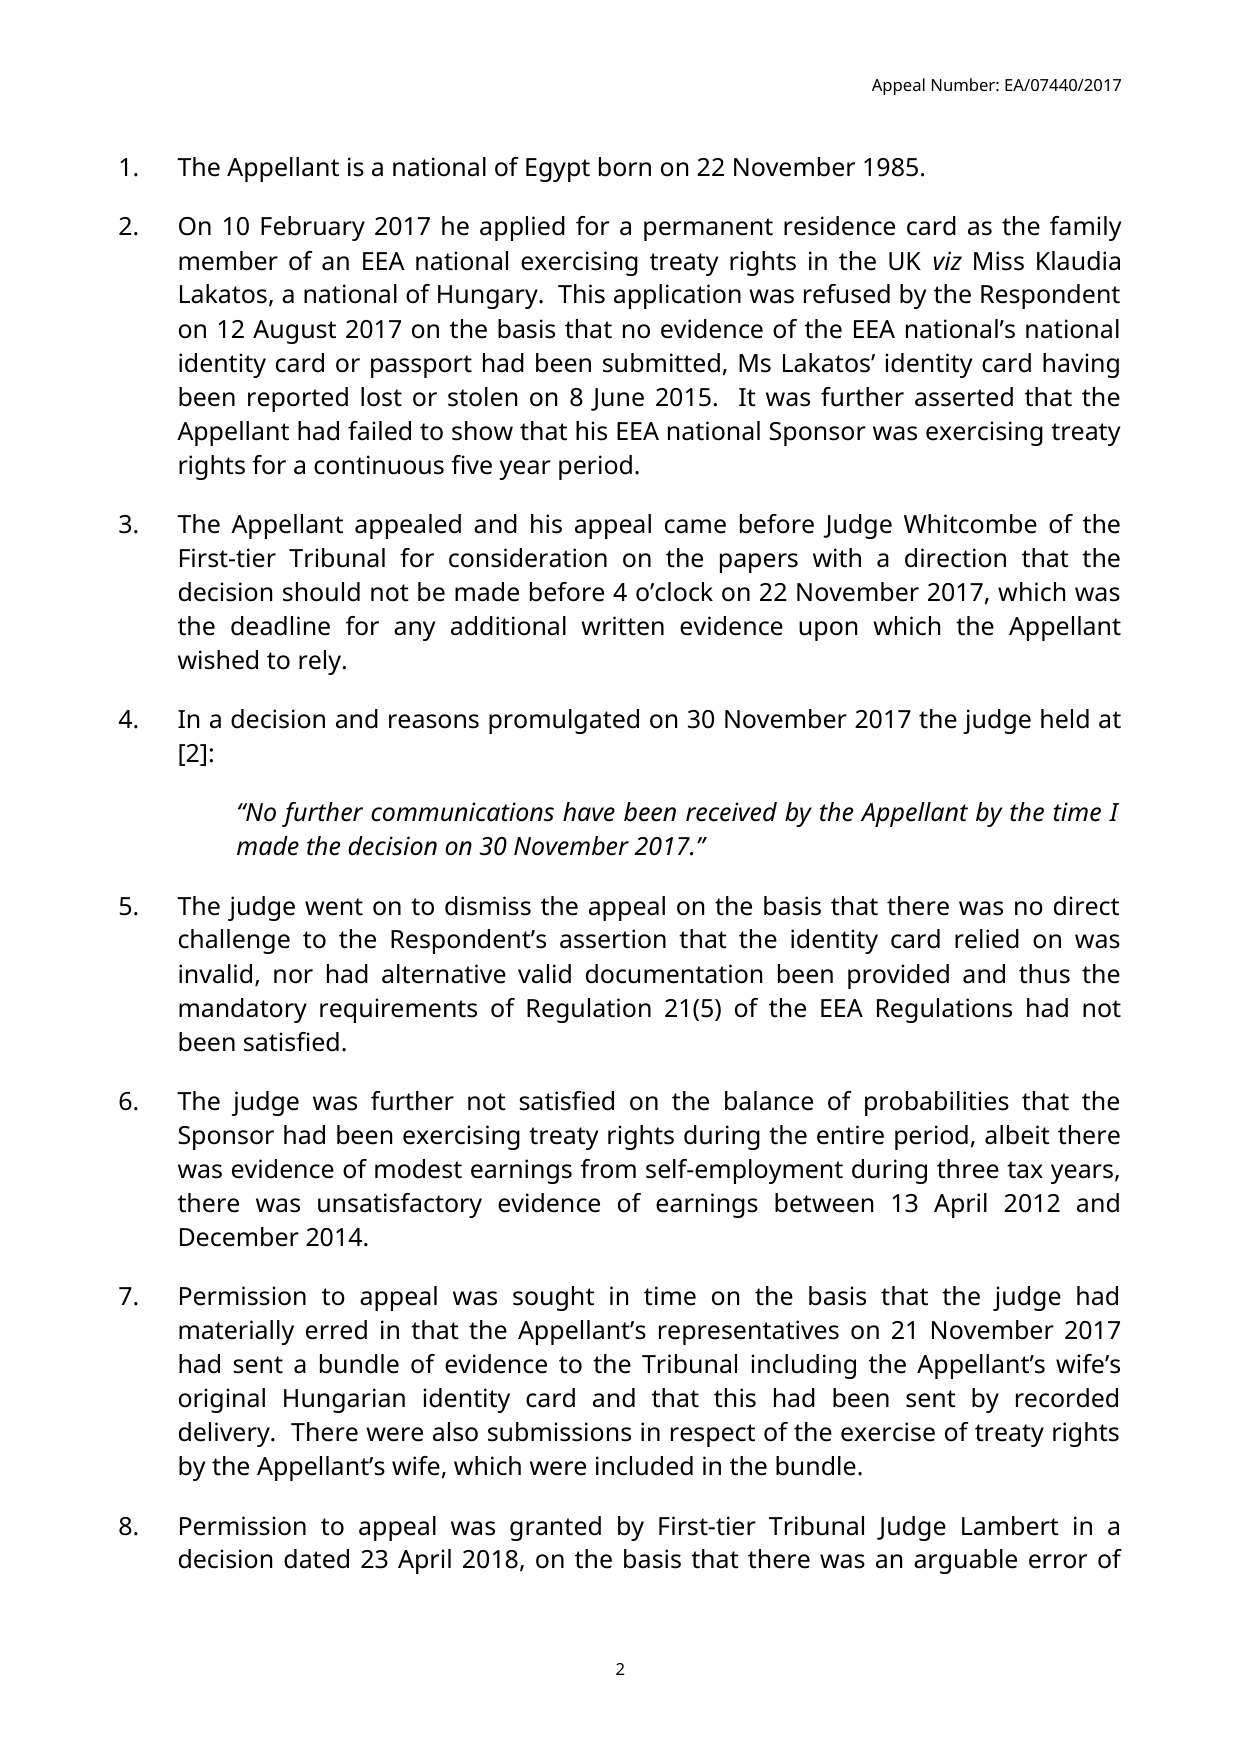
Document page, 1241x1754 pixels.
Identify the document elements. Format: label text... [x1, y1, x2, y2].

list In a decision and reasons promulgated on 30 November 2017 the judge held at [2]: [118, 702, 1122, 770]
list The judge went on to dismiss the appeal on the basis that there was no direct challenge to the Respondent’s assertion that the identity card relied on was invalid, nor had alternative valid documentation been provided and thus the mandatory requirements of Regulation 21(5) of the EEA Regulations had not been satisfied. [118, 888, 1122, 1058]
list On 10 February 2017 he applied for a permanent residence card as the family member of an EEA national exercising treaty rights in the UK viz Miss Klaudia Lakatos, a national of Hungary. This application was refused by the Respondent on 12 August 2017 on the basis that no evidence of the EEA national’s national identity card or passport had been submitted, Ms Lakatos’ identity card having been reported lost or stolen on 8 June 2015. It was further asserted that the Appellant had failed to show that his EEA national Sponsor was exercising treaty rights for a continuous five year period. [118, 209, 1122, 482]
list The Appellant is a national of Egypt born on 22 November 1985. [118, 150, 1122, 184]
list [118, 1508, 1122, 1576]
list The Appellant appealed and his appeal came before Judge Whitcombe of the First-tier Tribunal for consideration on the papers with a direction that the decision should not be made before 4 o’clock on 22 November 2017, which was the deadline for any additional written evidence upon which the Appellant wished to rely. [118, 507, 1122, 677]
list Permission to appeal was sought in time on the basis that the judge had materially erred in that the Appellant’s representatives on 21 November 2017 had sent a bundle of evidence to the Tribunal including the Appellant’s wife’s original Hungarian identity card and that this had been sent by recorded delivery. There were also submissions in respect of the exercise of treaty rights by the Appellant’s wife, which were included in the bundle. [118, 1279, 1122, 1483]
list The judge was further not satisfied on the balance of probabilities that the Sponsor had been exercising treaty rights during the entire period, albeit there was evidence of modest earnings from self-employment during three tax years, there was unsatisfactory evidence of earnings between 13 April 2012 and December 2014. [118, 1083, 1122, 1254]
text “No further communications have been received by the Appellant by the time I made the decision on 30 November 2017.” [236, 795, 1122, 863]
